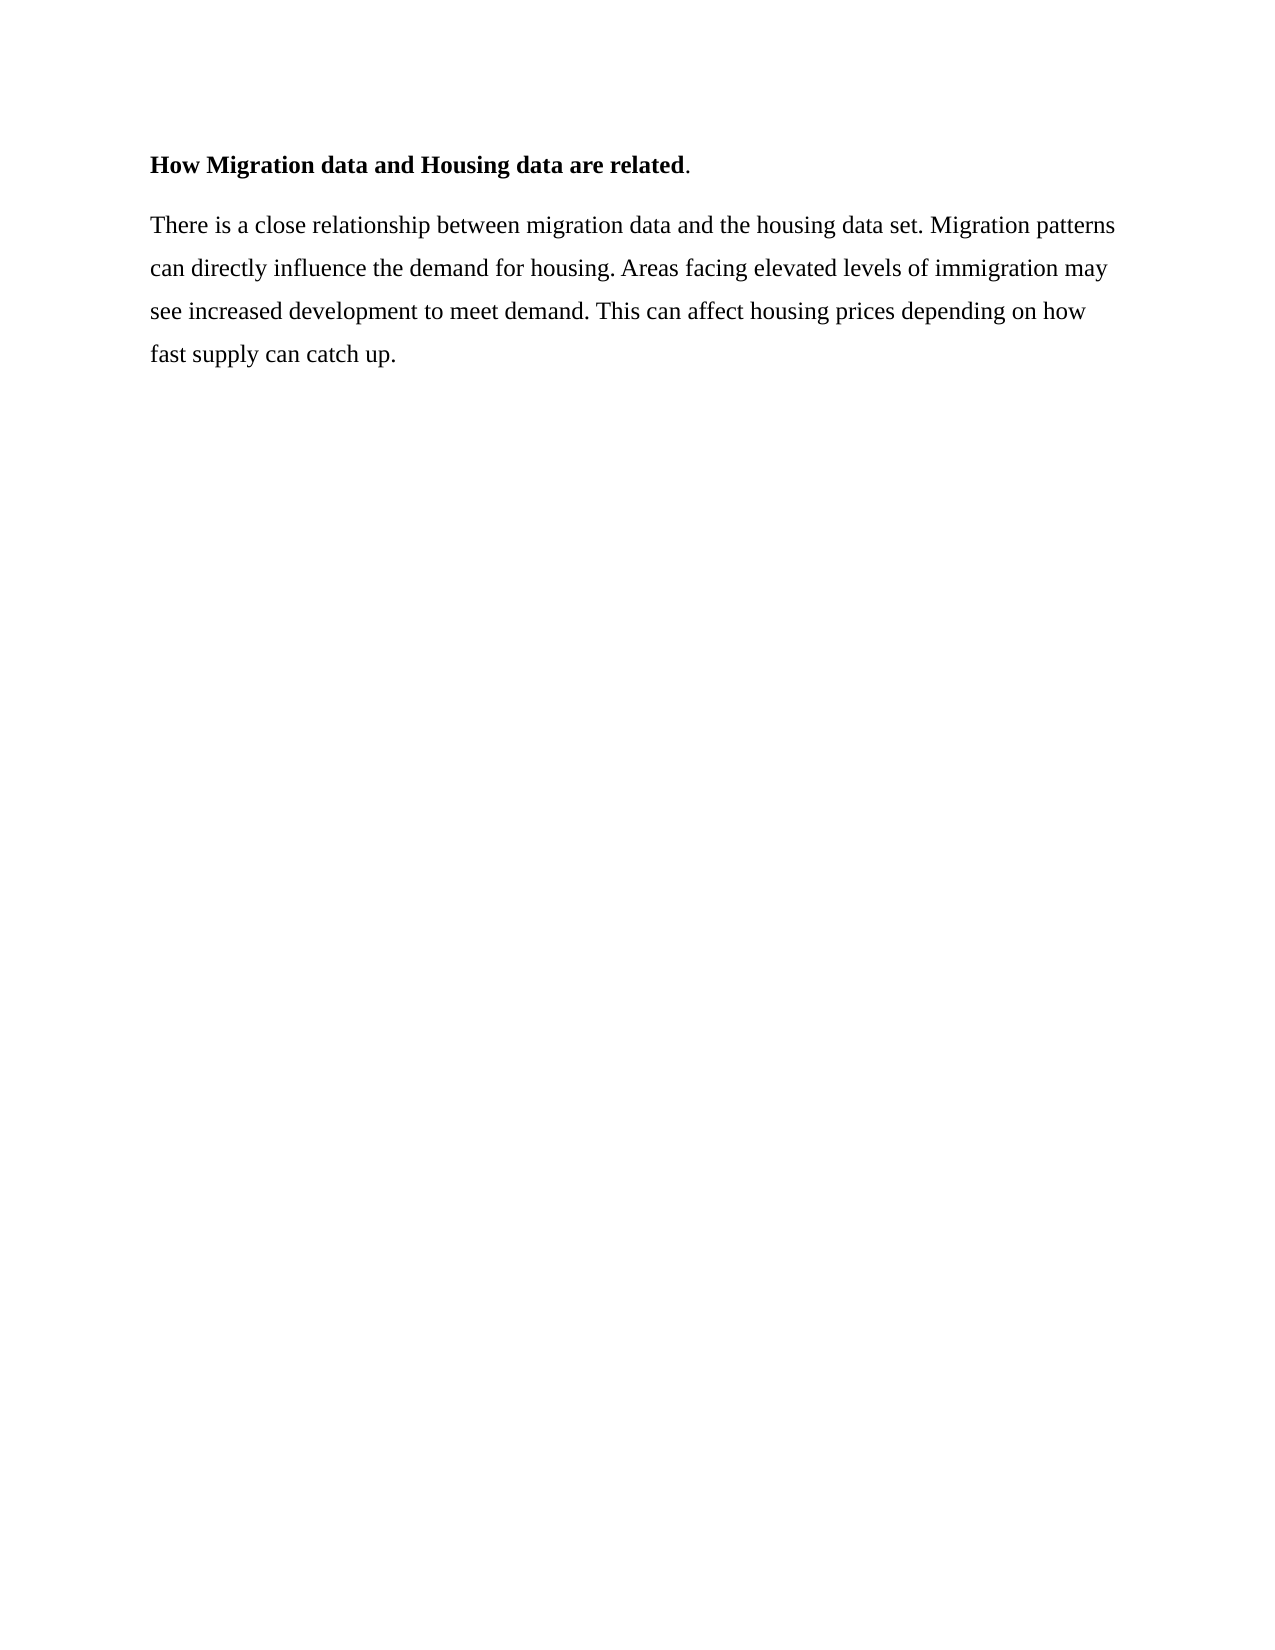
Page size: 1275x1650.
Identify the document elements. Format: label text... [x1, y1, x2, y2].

text There is a close relationship between migration data and the housing data set. Migration patterns can directly influence the demand for housing. Areas facing elevated levels of immigration may see increased development to meet demand. This can affect housing prices depending on how fast supply can catch up. [150, 210, 1125, 368]
text How Migration data and Housing data are related. [150, 150, 1125, 179]
